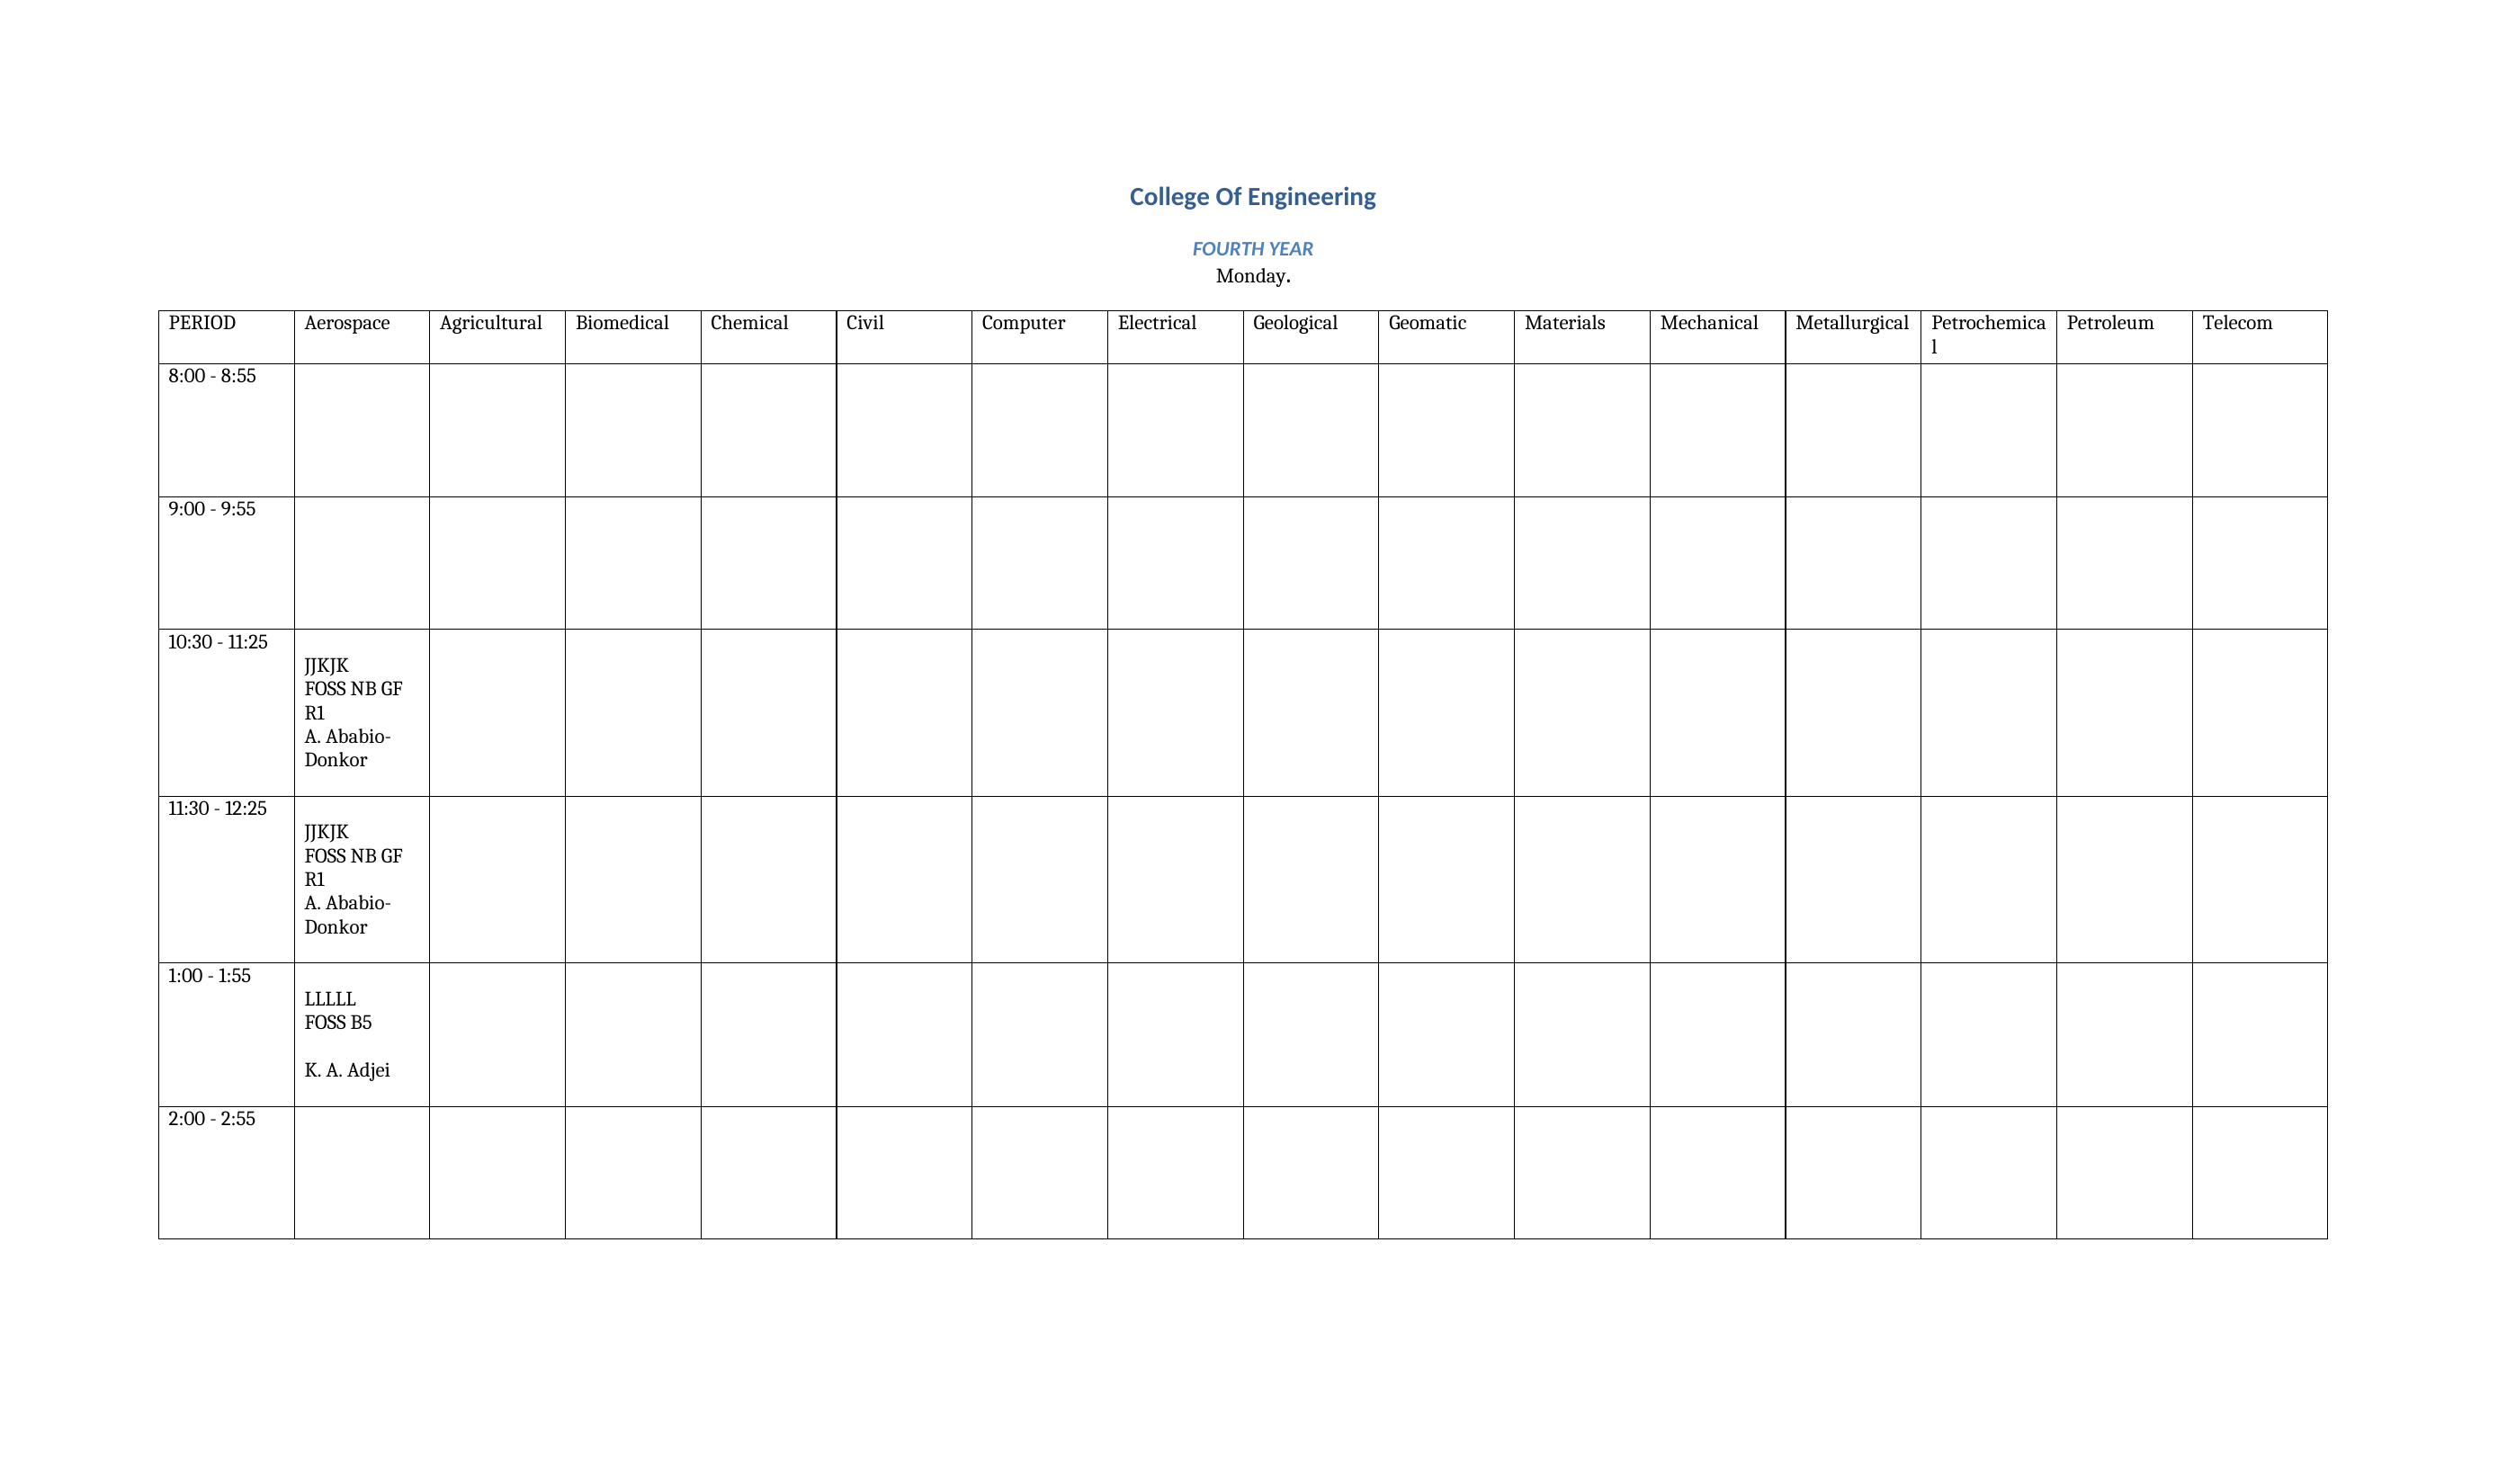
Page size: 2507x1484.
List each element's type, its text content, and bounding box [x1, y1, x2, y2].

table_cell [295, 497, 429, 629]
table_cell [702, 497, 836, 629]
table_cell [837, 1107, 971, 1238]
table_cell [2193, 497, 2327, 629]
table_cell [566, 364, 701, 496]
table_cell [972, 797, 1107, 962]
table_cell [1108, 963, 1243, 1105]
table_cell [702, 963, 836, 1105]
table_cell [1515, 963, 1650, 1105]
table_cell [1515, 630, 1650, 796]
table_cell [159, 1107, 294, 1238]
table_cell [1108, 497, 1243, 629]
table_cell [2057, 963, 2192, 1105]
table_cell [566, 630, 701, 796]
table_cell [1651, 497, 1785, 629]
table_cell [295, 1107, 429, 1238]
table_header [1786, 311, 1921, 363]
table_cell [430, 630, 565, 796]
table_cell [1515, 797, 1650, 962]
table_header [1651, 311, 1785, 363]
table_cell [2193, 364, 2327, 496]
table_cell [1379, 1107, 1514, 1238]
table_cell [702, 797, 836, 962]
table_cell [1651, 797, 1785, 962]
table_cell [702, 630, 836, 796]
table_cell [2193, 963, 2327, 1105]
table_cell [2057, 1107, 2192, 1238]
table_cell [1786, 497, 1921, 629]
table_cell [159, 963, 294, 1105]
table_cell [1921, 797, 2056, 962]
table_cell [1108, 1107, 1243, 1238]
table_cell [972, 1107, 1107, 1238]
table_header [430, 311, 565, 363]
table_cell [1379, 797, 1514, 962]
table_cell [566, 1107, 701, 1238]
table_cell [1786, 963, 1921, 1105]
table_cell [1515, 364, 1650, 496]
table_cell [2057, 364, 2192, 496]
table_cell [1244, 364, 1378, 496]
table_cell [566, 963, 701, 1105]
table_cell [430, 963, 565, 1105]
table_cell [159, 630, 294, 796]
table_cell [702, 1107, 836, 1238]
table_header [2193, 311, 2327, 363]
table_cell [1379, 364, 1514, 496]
subtitle College Of Engineering [168, 180, 2338, 212]
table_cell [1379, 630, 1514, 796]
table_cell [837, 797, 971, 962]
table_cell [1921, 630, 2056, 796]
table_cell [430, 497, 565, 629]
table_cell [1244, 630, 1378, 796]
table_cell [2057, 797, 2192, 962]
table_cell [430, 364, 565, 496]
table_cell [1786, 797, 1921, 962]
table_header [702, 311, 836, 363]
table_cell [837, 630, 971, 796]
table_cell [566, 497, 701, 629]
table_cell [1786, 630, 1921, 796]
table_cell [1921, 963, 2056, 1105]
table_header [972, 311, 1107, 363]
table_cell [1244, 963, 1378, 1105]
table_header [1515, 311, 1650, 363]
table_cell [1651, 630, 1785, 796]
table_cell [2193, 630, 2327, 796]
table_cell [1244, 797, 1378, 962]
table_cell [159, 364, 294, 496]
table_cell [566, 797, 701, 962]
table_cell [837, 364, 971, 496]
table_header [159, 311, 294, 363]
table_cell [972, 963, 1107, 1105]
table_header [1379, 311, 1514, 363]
subtitle FOURTH YEAR [168, 236, 2338, 261]
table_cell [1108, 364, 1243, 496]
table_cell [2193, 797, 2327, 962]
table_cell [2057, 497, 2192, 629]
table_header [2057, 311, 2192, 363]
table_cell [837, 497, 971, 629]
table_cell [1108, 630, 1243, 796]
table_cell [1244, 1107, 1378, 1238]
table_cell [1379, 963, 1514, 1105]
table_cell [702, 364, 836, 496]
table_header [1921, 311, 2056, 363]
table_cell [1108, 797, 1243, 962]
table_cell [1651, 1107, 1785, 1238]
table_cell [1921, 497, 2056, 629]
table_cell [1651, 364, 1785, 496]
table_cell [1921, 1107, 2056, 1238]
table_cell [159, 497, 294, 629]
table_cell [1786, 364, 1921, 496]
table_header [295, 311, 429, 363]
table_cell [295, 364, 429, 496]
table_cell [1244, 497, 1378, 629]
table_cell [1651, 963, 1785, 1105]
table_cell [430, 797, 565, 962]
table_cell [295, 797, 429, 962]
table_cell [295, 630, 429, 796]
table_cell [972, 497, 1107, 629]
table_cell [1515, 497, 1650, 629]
text Monday. [168, 264, 2338, 288]
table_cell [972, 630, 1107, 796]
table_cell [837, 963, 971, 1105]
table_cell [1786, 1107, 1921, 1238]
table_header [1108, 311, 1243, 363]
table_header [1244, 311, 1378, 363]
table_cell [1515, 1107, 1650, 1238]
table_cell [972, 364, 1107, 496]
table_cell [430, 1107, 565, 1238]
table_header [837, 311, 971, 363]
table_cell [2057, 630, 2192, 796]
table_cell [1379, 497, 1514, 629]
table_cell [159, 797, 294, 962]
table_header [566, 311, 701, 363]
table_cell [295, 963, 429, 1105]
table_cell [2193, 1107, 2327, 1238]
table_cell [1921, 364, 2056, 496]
